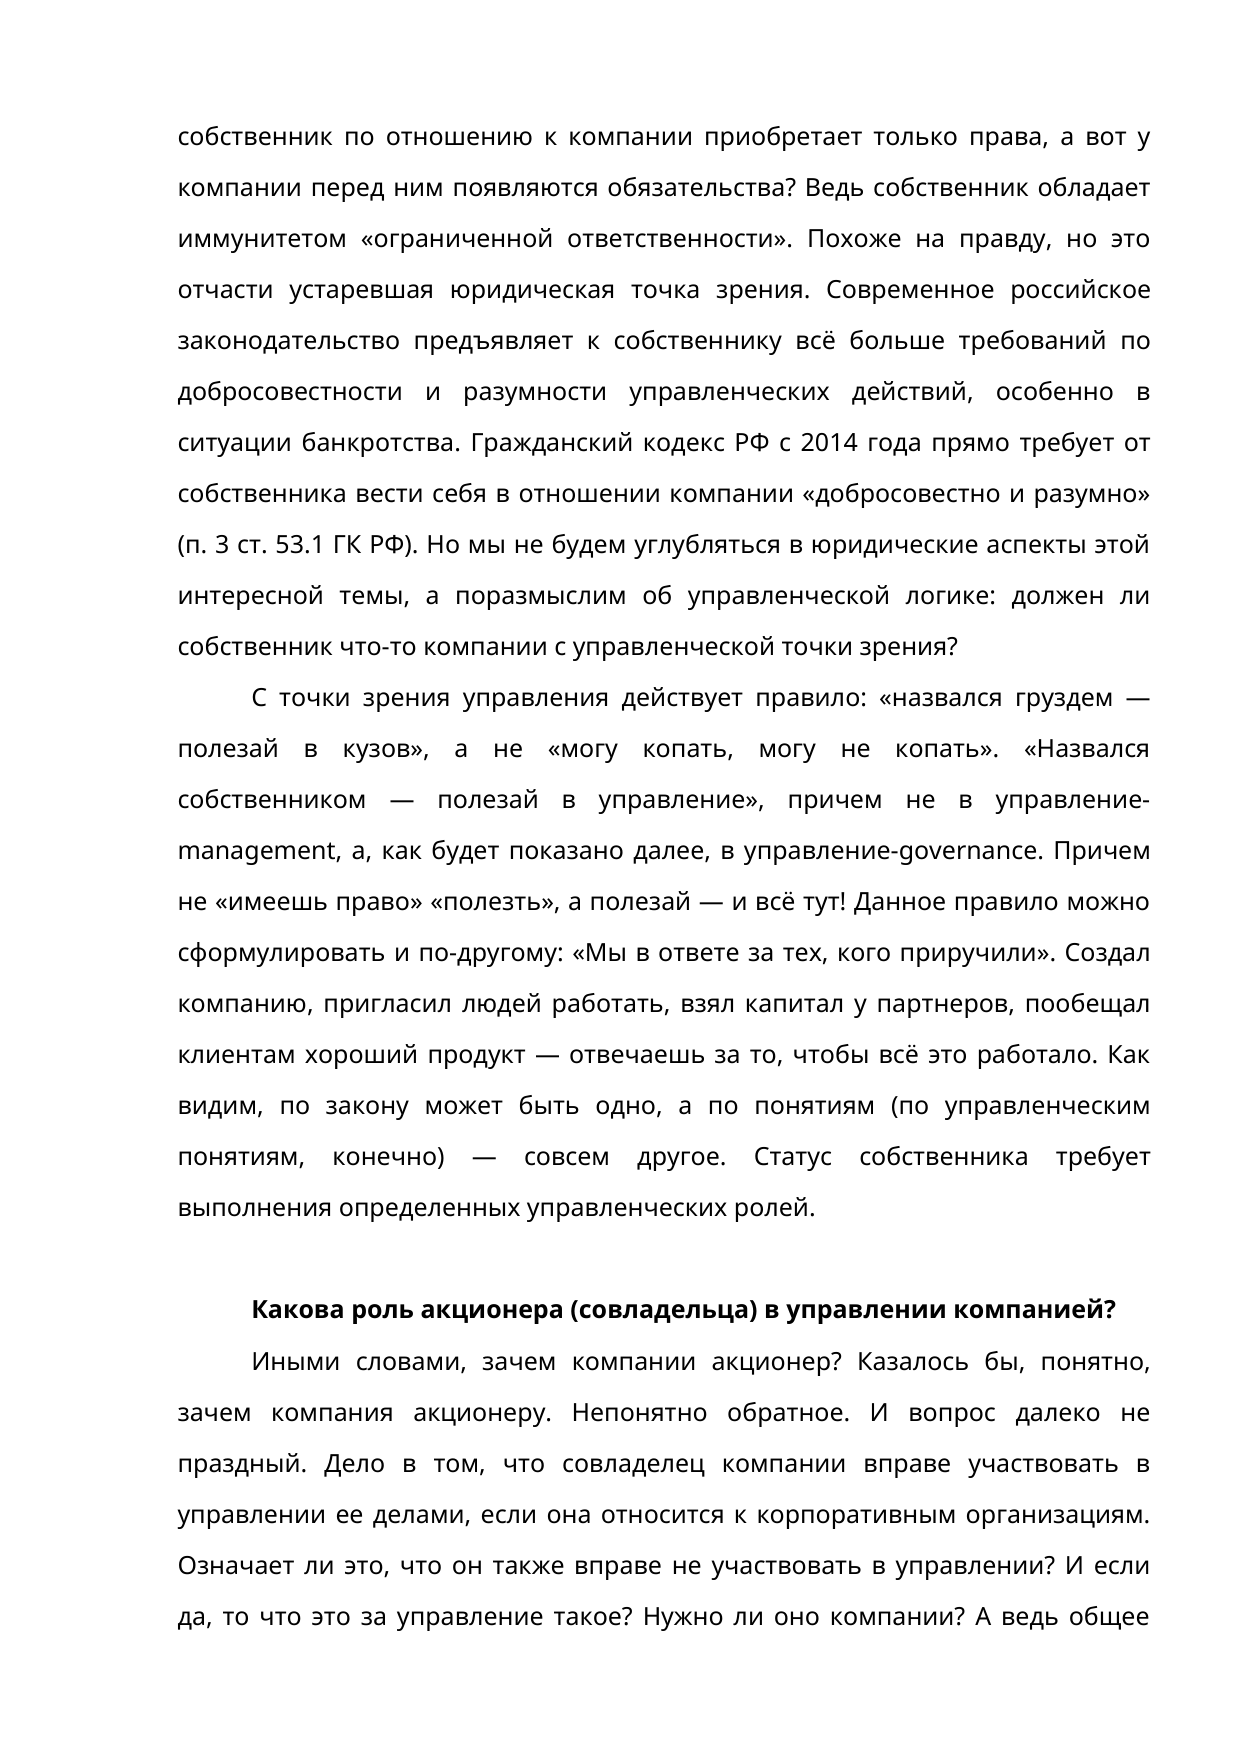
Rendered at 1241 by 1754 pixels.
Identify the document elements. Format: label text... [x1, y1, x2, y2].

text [177, 1343, 1152, 1632]
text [177, 118, 1152, 663]
text Какова роль акционера (совладельца) в управлении компанией? [177, 1292, 1152, 1326]
text С точки зрения управления действует правило: «назвался груздем — полезай в кузов», а не «могу копать, могу не копать». «Назвался собственником — полезай в управление», причем не в управление-management, а, как будет показано далее, в управление-governance. Причем не «имеешь право» «полезть», а полезай — и всё тут! Данное правило можно сформулировать и по-другому: «Мы в ответе за тех, кого приручили». Создал компанию, пригласил людей работать, взял капитал у партнеров, пообещал клиентам хороший продукт — отвечаешь за то, чтобы всё это работало. Как видим, по закону может быть одно, а по понятиям (по управленческим понятиям, конечно) — совсем другое. Статус собственника требует выполнения определенных управленческих ролей. [177, 679, 1152, 1224]
